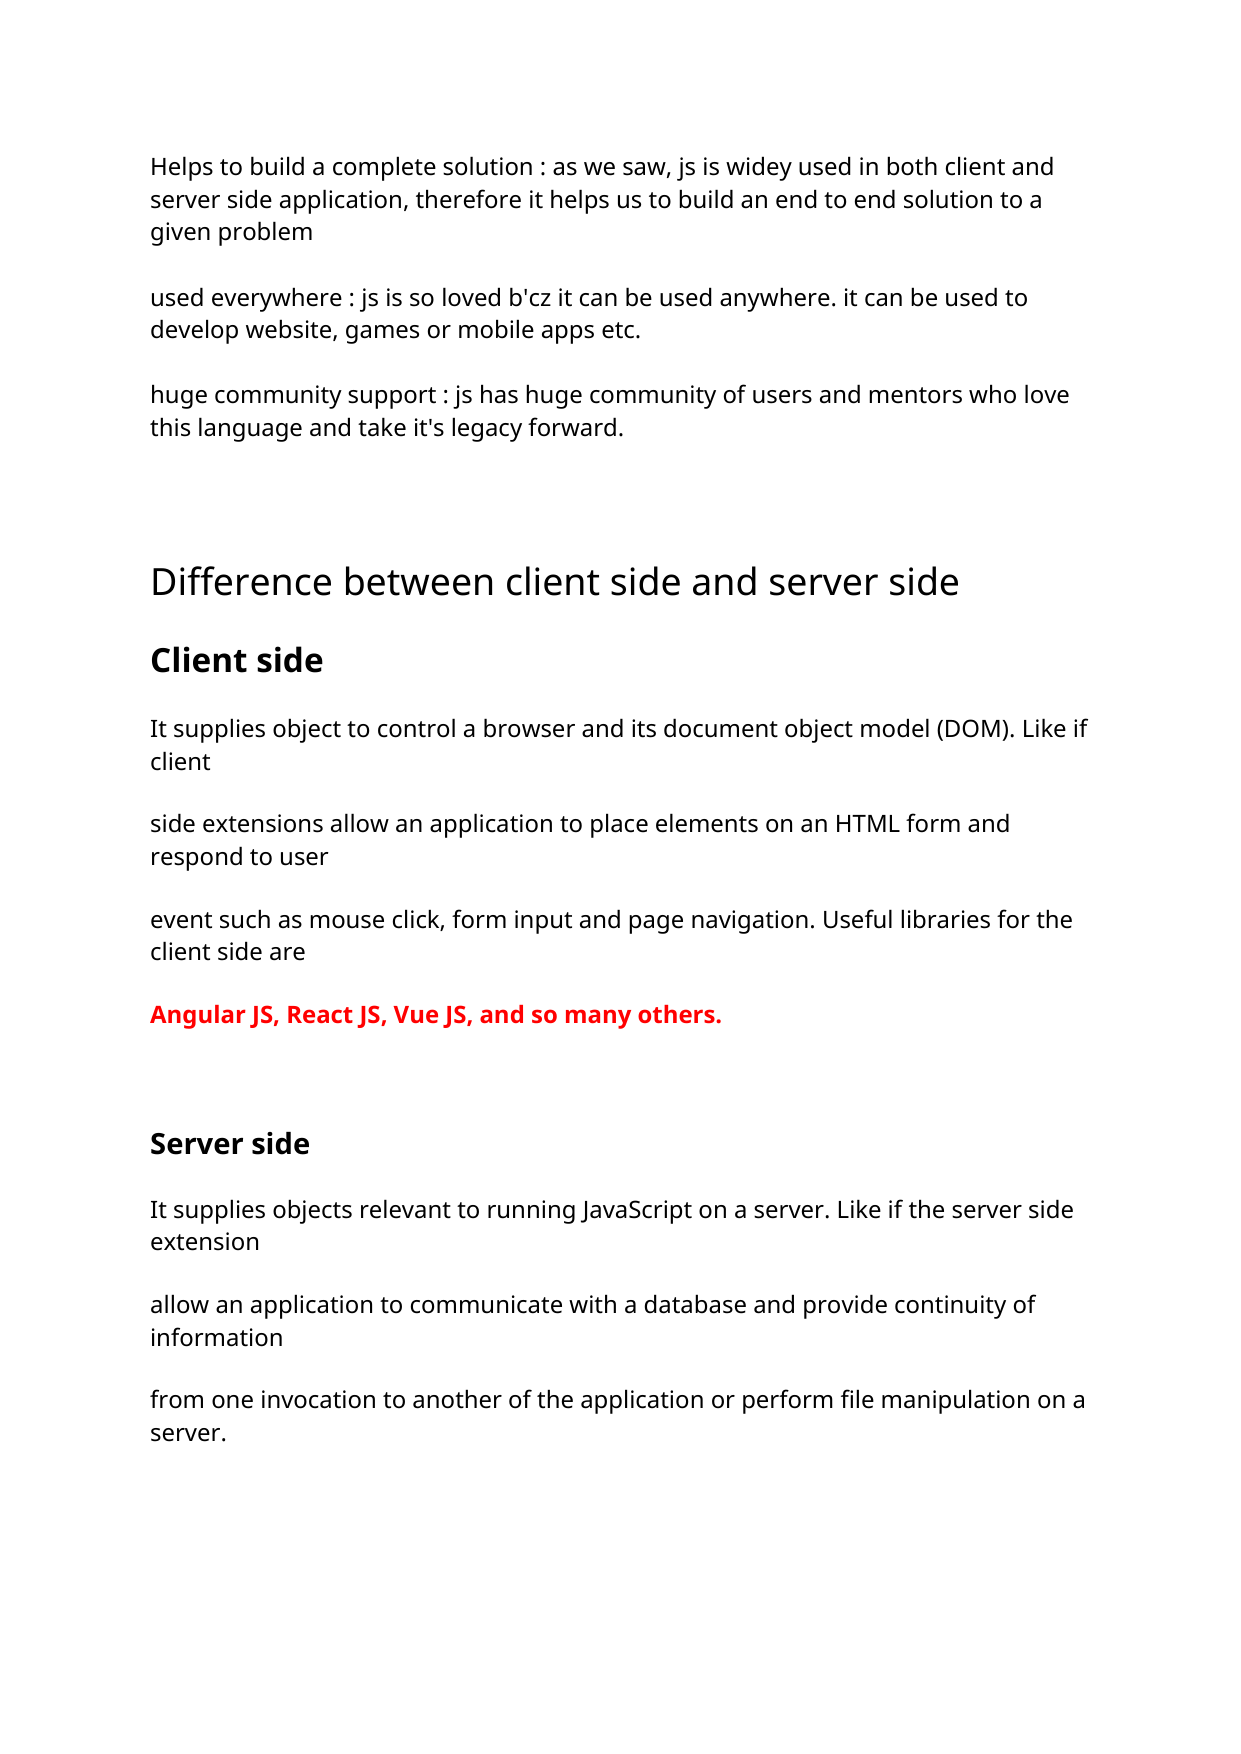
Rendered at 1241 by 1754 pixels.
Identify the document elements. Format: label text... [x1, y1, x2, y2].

text from one invocation to another of the application or perform file manipulation on a server. [150, 1383, 1090, 1448]
text event such as mouse click, form input and page navigation. Useful libraries for the client side are [150, 902, 1090, 968]
text side extensions allow an application to place elements on an HTML form and respond to user [150, 807, 1090, 872]
text huge community support : js has huge community of users and mentors who love this language and take it's legacy forward. [150, 378, 1090, 443]
text It supplies objects relevant to running JavaScript on a server. Like if the server side extension [150, 1193, 1090, 1258]
text Difference between client side and server side [150, 556, 1090, 607]
text It supplies object to control a browser and its document object model (DOM). Like if client [150, 712, 1090, 777]
text allow an application to communicate with a database and provide continuity of information [150, 1288, 1090, 1353]
text Angular JS, React JS, Vue JS, and so many others. [150, 998, 1090, 1030]
text Server side [150, 1123, 1090, 1163]
text used everywhere : js is so loved b'cz it can be used anywhere. it can be used to develop website, games or mobile apps etc. [150, 280, 1090, 346]
text Client side [150, 637, 1090, 682]
text Helps to build a complete solution : as we saw, js is widey used in both client and server side application, therefore it helps us to build an end to end solution to a given problem [150, 150, 1090, 248]
